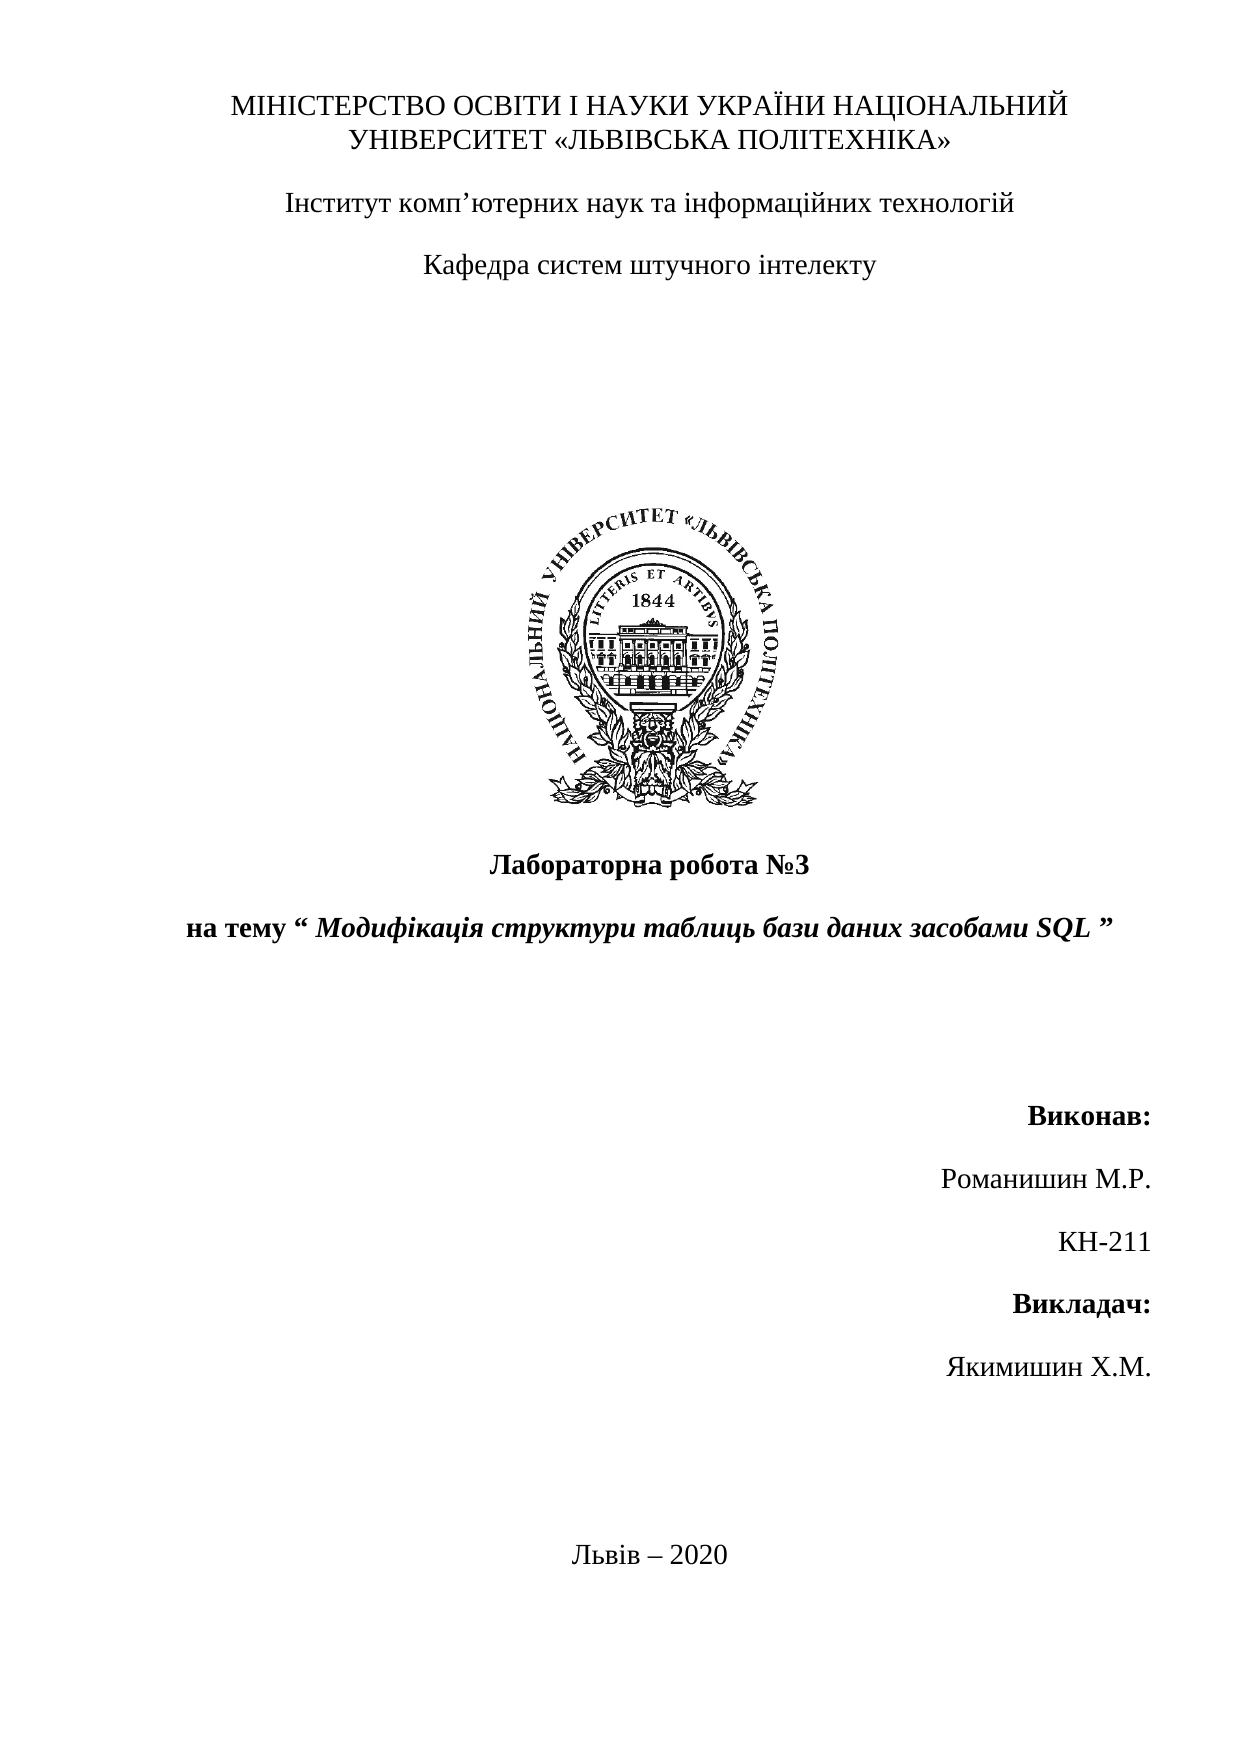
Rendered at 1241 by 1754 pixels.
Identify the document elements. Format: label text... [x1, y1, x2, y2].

text Кафедра систем штучного інтелекту [148, 247, 1152, 281]
text КН-211 [148, 1224, 1152, 1257]
picture [508, 498, 791, 819]
text Інститут комп’ютерних наук та інформаційних технологій [148, 185, 1152, 218]
text Викладач: [148, 1286, 1152, 1320]
text Романишин М.Р. [148, 1161, 1152, 1194]
text Якимишин Х.М. [148, 1349, 1152, 1383]
text Львів – 2020 [148, 1537, 1152, 1571]
text МІНІСТЕРСТВО ОСВІТИ І НАУКИ УКРАЇНИ НАЦІОНАЛЬНИЙ УНІВЕРСИТЕТ «ЛЬВІВСЬКА ПОЛІТЕХНІКА» [148, 88, 1152, 156]
text Виконав: [148, 1098, 1152, 1132]
text Лабораторна робота №3 [148, 847, 1152, 881]
text на тему “ Модифікація структури таблиць бази даних засобами SQL ” [148, 910, 1152, 944]
